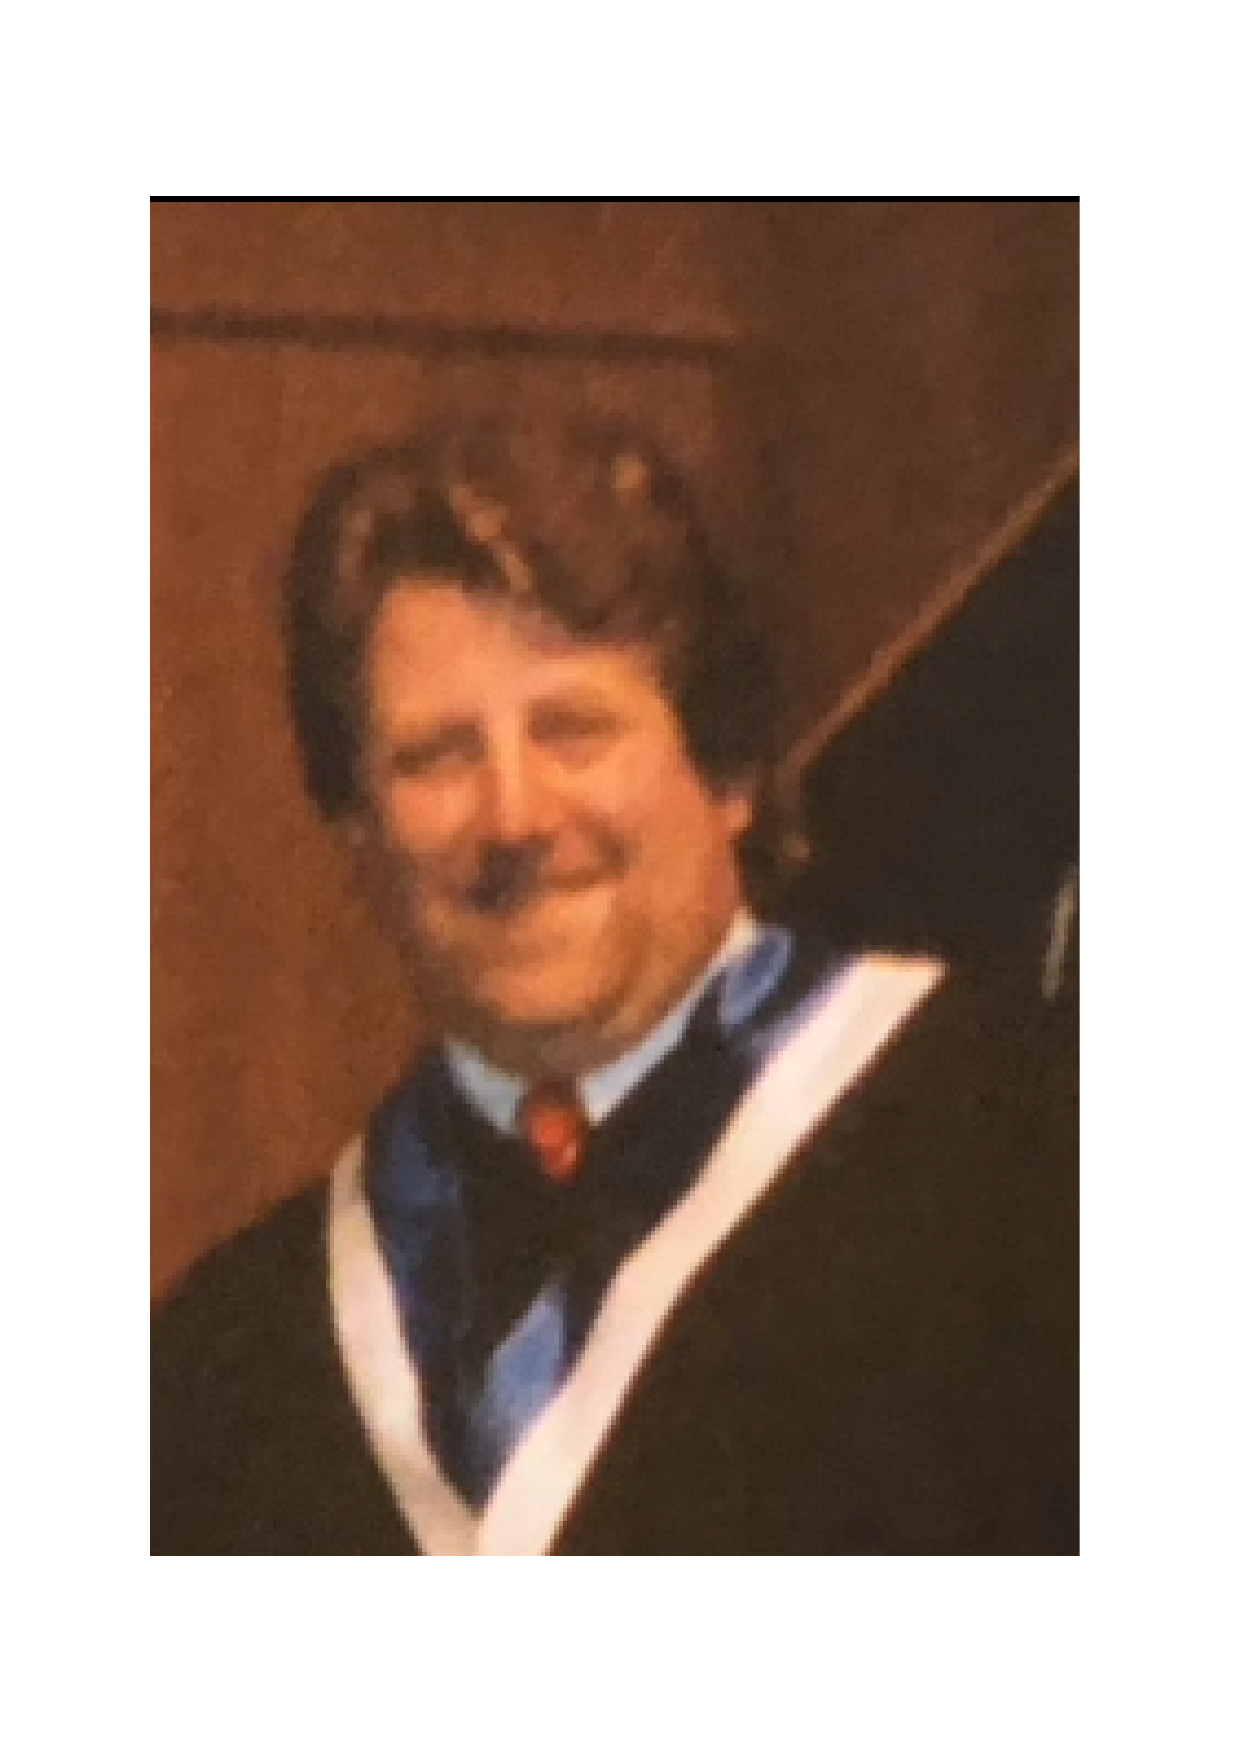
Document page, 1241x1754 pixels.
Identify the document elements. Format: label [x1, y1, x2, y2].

picture [150, 196, 1080, 1556]
